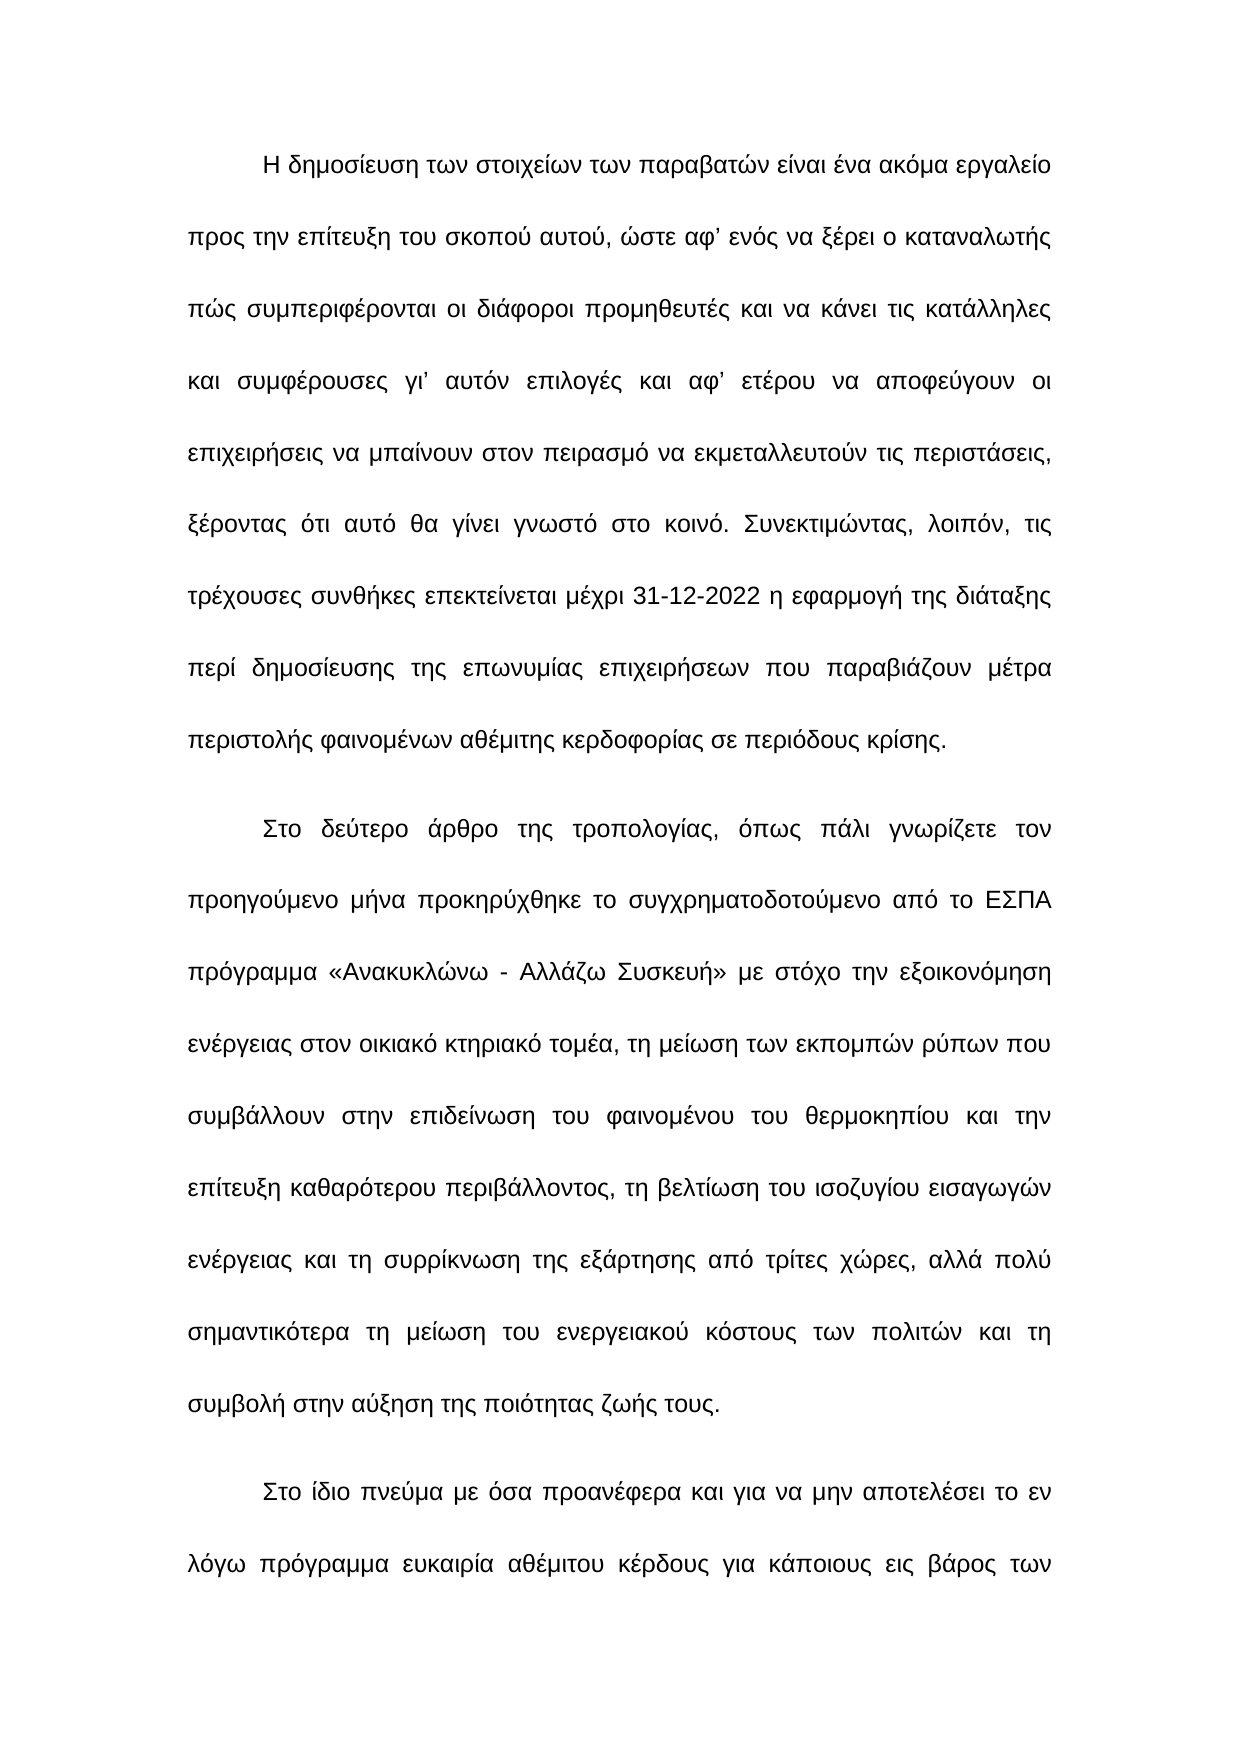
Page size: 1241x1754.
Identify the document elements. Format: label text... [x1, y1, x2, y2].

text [187, 1477, 1053, 1578]
text Η δημοσίευση των στοιχείων των παραβατών είναι ένα ακόμα εργαλείο προς την επίτευξη του σκοπού αυτού, ώστε αφ’ ενός να ξέρει ο καταναλωτής πώς συμπεριφέρονται οι διάφοροι προμηθευτές και να κάνει τις κατάλληλες και συμφέρουσες γι’ αυτόν επιλογές και αφ’ ετέρου να αποφεύγουν οι επιχειρήσεις να μπαίνουν στον πειρασμό να εκμεταλλευτούν τις περιστάσεις, ξέροντας ότι αυτό θα γίνει γνωστό στο κοινό. Συνεκτιμώντας, λοιπόν, τις τρέχουσες συνθήκες επεκτείνεται μέχρι 31-12-2022 η εφαρμογή της διάταξης περί δημοσίευσης της επωνυμίας επιχειρήσεων που παραβιάζουν μέτρα περιστολής φαινομένων αθέμιτης κερδοφορίας σε περιόδους κρίσης. [187, 150, 1053, 754]
text Στο δεύτερο άρθρο της τροπολογίας, όπως πάλι γνωρίζετε τον προηγούμενο μήνα προκηρύχθηκε το συγχρηματοδοτούμενο από το ΕΣΠΑ πρόγραμμα «Ανακυκλώνω - Αλλάζω Συσκευή» με στόχο την εξοικονόμηση ενέργειας στον οικιακό κτηριακό τομέα, τη μείωση των εκπομπών ρύπων που συμβάλλουν στην επιδείνωση του φαινομένου του θερμοκηπίου και την επίτευξη καθαρότερου περιβάλλοντος, τη βελτίωση του ισοζυγίου εισαγωγών ενέργειας και τη συρρίκνωση της εξάρτησης από τρίτες χώρες, αλλά πολύ σημαντικότερα τη μείωση του ενεργειακού κόστους των πολιτών και τη συμβολή στην αύξηση της ποιότητας ζωής τους. [187, 813, 1053, 1417]
